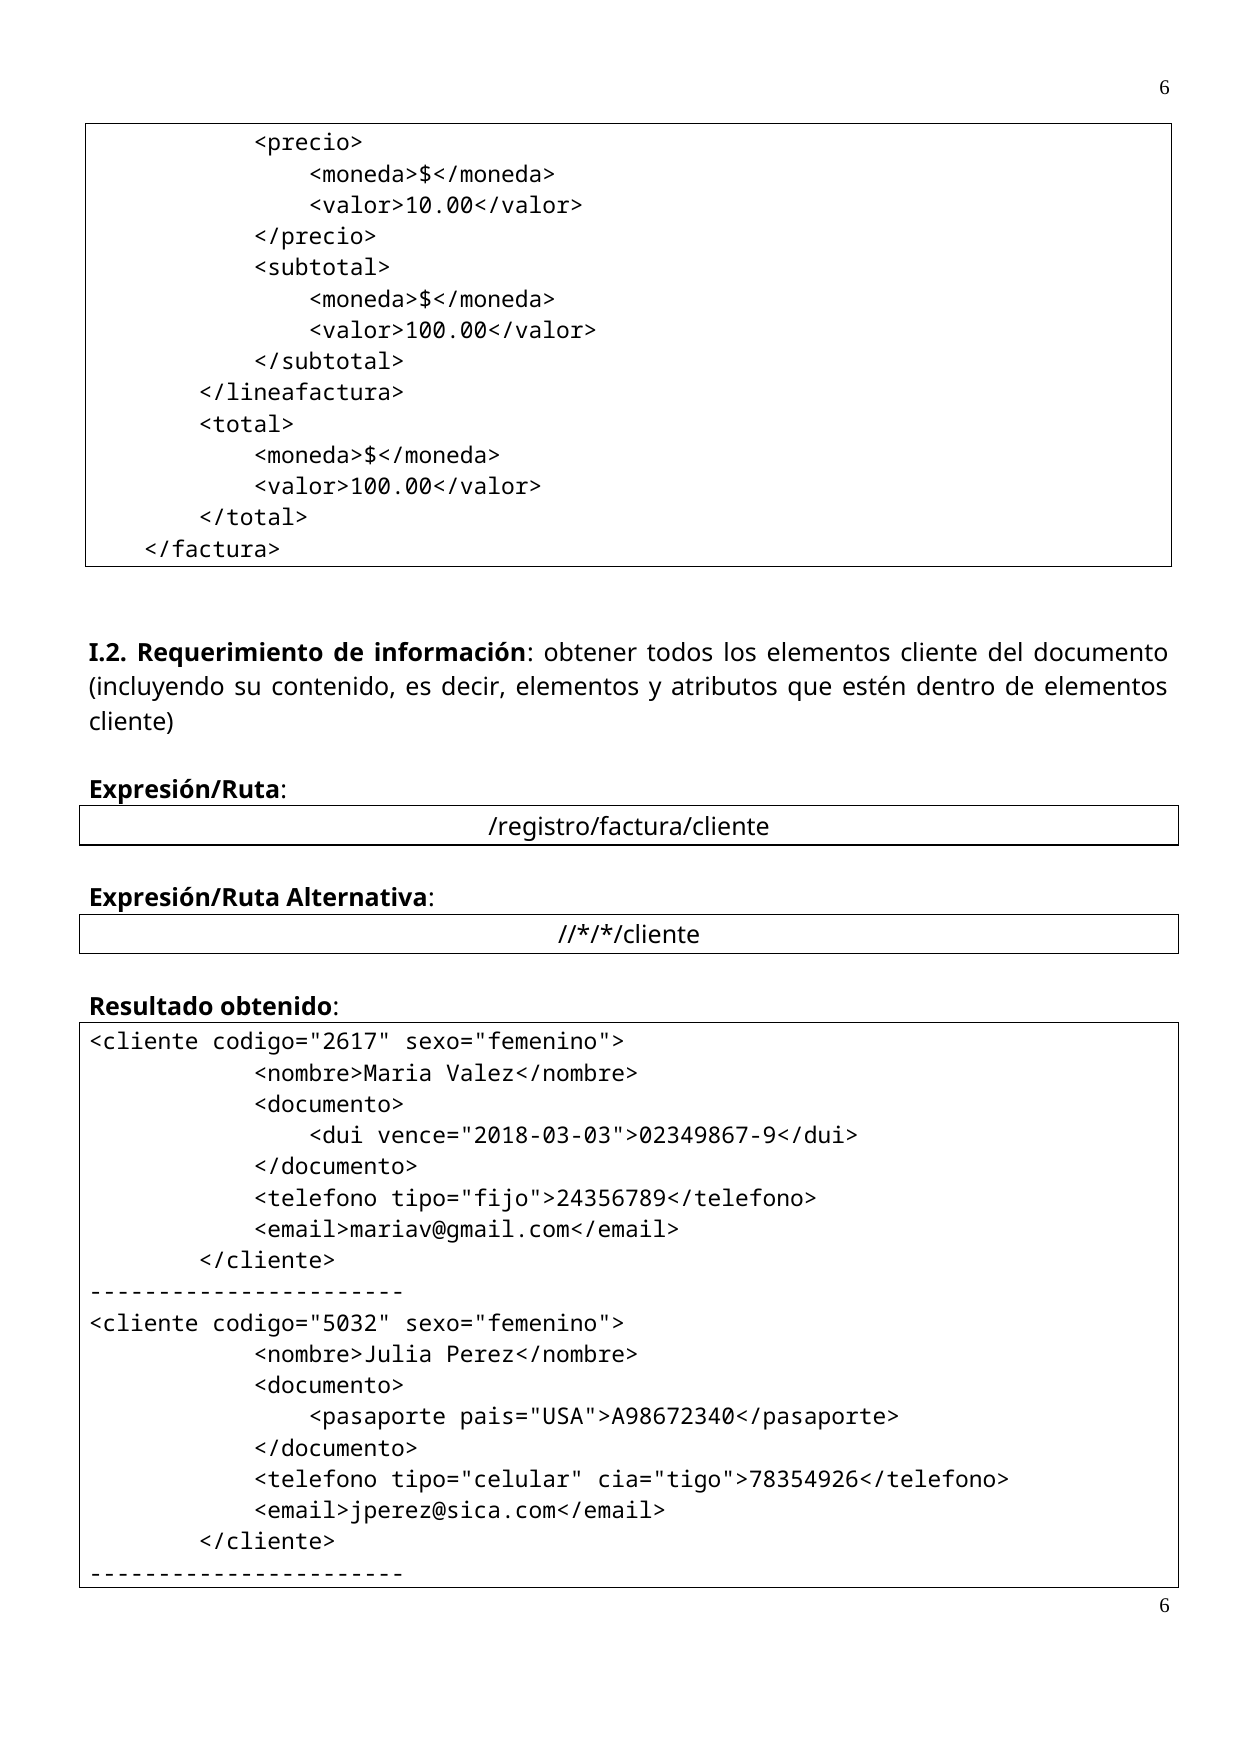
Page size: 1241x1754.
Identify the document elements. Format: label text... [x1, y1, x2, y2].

text <valor>100.00</valor> [88, 470, 1169, 501]
text <dui vence="2018-03-03">02349867-9</dui> [88, 1119, 1169, 1150]
text <precio> [86, 124, 1171, 157]
text <email>mariav@gmail.com</email> [88, 1213, 1169, 1244]
text <documento> [88, 1369, 1169, 1400]
text <email>jperez@sica.com</email> [88, 1494, 1169, 1525]
text Resultado obtenido: [88, 988, 1169, 1022]
text </subtotal> [88, 345, 1169, 376]
text </lineafactura> [88, 376, 1169, 407]
text //*/*/cliente [80, 915, 1178, 953]
text <documento> [88, 1088, 1169, 1119]
text <telefono tipo="fijo">24356789</telefono> [88, 1182, 1169, 1213]
text </documento> [88, 1432, 1169, 1463]
text <cliente codigo="2617" sexo="femenino"> [80, 1023, 1178, 1057]
text <pasaporte pais="USA">A98672340</pasaporte> [88, 1400, 1169, 1432]
text /registro/factura/cliente [80, 806, 1178, 844]
text <valor>100.00</valor> [88, 314, 1169, 345]
text Expresión/Ruta Alternativa: [88, 880, 1169, 914]
text <telefono tipo="celular" cia="tigo">78354926</telefono> [88, 1463, 1169, 1494]
text <moneda>$</moneda> [88, 439, 1169, 470]
text </factura> [86, 529, 1171, 566]
text <valor>10.00</valor> [88, 189, 1169, 220]
text ----------------------- [88, 1275, 1169, 1307]
text </cliente> [88, 1244, 1169, 1275]
text <total> [88, 407, 1169, 439]
text </cliente> [88, 1525, 1169, 1557]
text <moneda>$</moneda> [88, 282, 1169, 314]
text <nombre>Maria Valez</nombre> [88, 1057, 1169, 1088]
text <nombre>Julia Perez</nombre> [88, 1338, 1169, 1369]
text </total> [88, 501, 1169, 529]
text <subtotal> [88, 251, 1169, 282]
text Expresión/Ruta: [88, 771, 1169, 805]
text I.2. Requerimiento de información: obtener todos los elementos cliente del documento (incluyendo su contenido, es decir, elementos y atributos que estén dentro de elementos cliente) [88, 635, 1169, 737]
text <cliente codigo="5032" sexo="femenino"> [88, 1307, 1169, 1338]
text ----------------------- [88, 1557, 1169, 1587]
text </documento> [88, 1150, 1169, 1182]
text <moneda>$</moneda> [88, 157, 1169, 189]
text </precio> [88, 220, 1169, 251]
